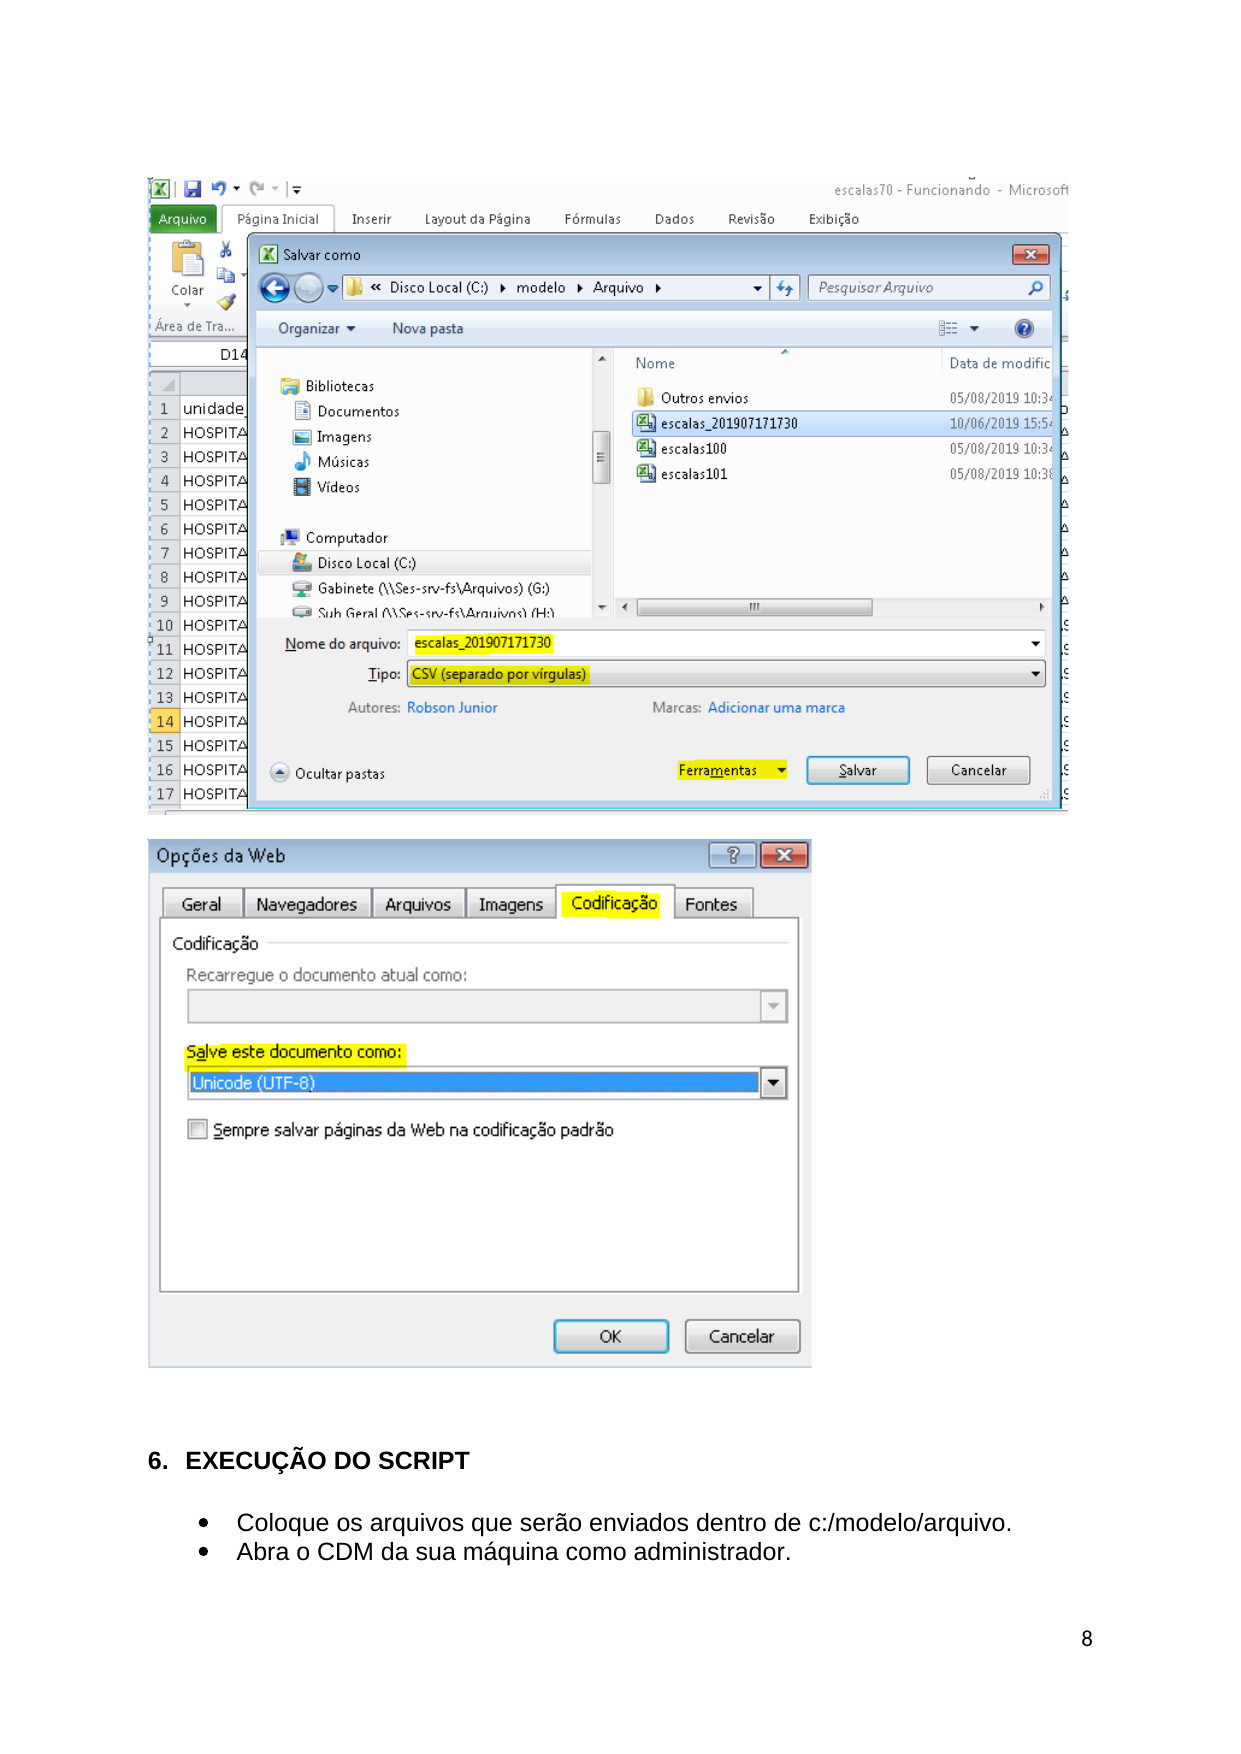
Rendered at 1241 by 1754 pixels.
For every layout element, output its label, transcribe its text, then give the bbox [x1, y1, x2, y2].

list Coloque os arquivos que serão enviados dentro de c:/modelo/arquivo. [199, 1508, 1092, 1537]
list Abra o CDM da sua máquina como administrador. [199, 1537, 1092, 1566]
picture [147, 177, 1069, 815]
picture [147, 839, 812, 1368]
subtitle EXECUÇÃO DO SCRIPT [148, 1446, 1092, 1475]
